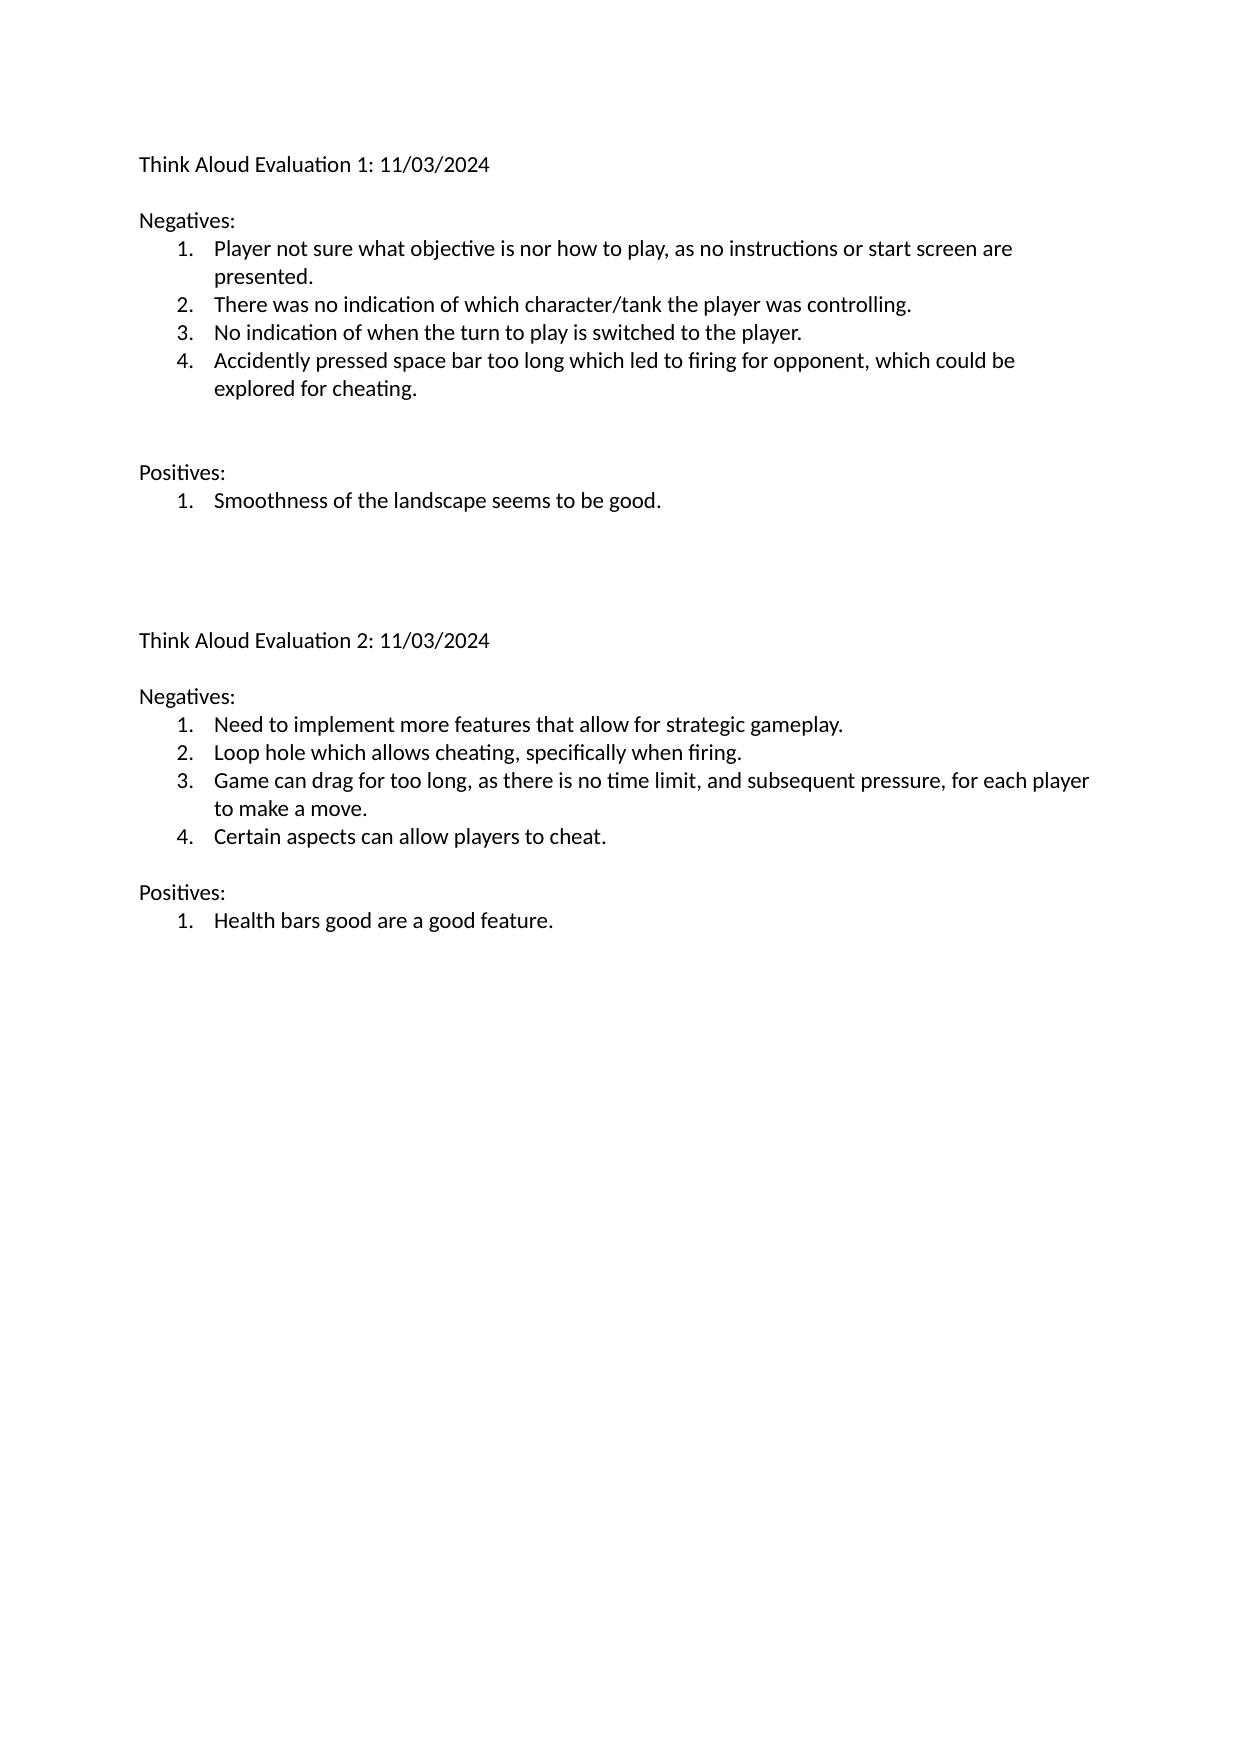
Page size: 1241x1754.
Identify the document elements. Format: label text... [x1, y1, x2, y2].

list Certain aspects can allow players to cheat. [176, 822, 1101, 851]
list There was no indication of which character/tank the player was controlling. [176, 290, 1101, 318]
text Think Aloud Evaluation 2: 11/03/2024 [139, 626, 1101, 654]
list Loop hole which allows cheating, specifically when firing. [176, 738, 1101, 766]
text Negatives: [139, 206, 1101, 234]
list Health bars good are a good feature. [176, 907, 1101, 934]
list Accidently pressed space bar too long which led to firing for opponent, which could be explored for cheating. [176, 346, 1101, 402]
text Positives: [139, 878, 1101, 907]
list Need to implement more features that allow for strategic gameplay. [176, 710, 1101, 738]
text Think Aloud Evaluation 1: 11/03/2024 [139, 150, 1101, 178]
list Player not sure what objective is nor how to play, as no instructions or start screen are presented. [176, 234, 1101, 290]
text Negatives: [139, 682, 1101, 710]
list Game can drag for too long, as there is no time limit, and subsequent pressure, for each player to make a move. [176, 766, 1101, 822]
text Positives: [139, 458, 1101, 486]
list Smoothness of the landscape seems to be good. [176, 486, 1101, 514]
list No indication of when the turn to play is switched to the player. [176, 318, 1101, 346]
